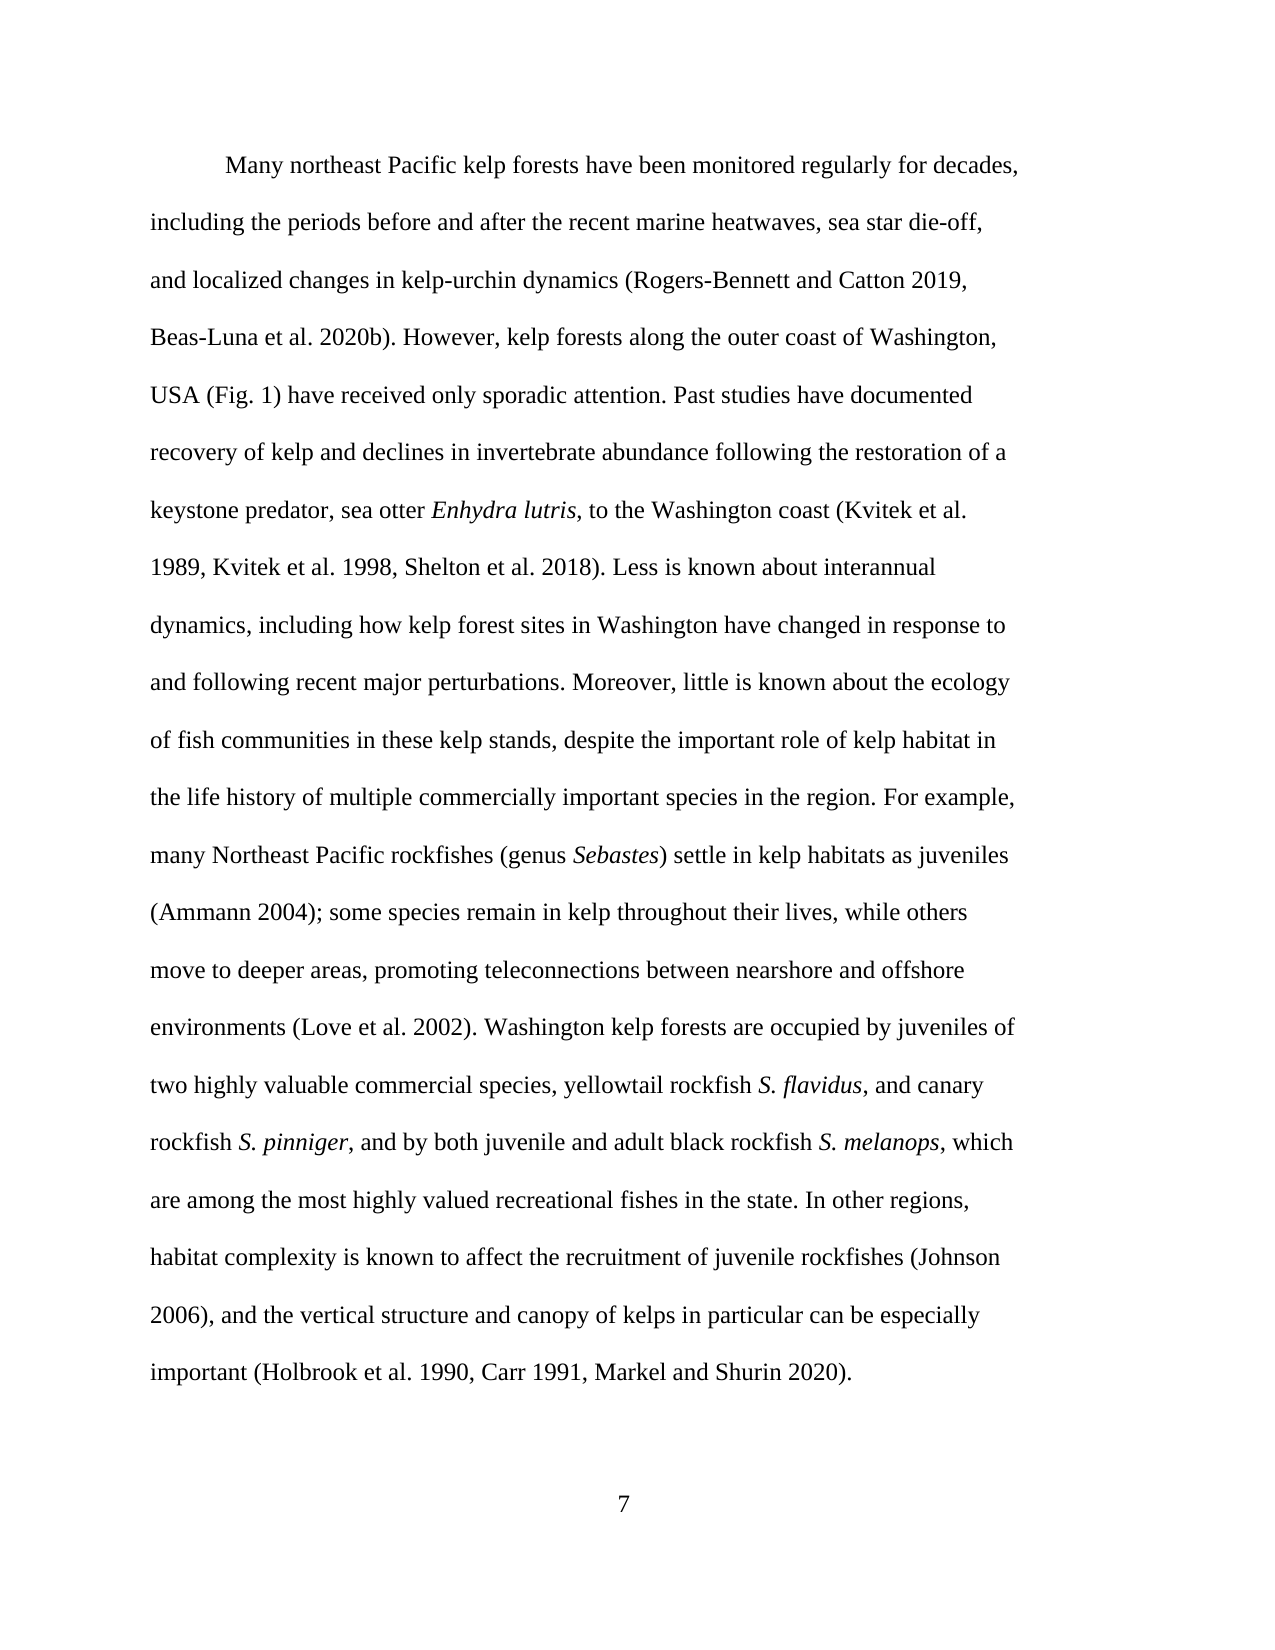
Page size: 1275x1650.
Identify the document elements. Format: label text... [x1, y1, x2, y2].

text Many northeast Pacific kelp forests have been monitored regularly for decades, including the periods before and after the recent marine heatwaves, sea star die-off, and localized changes in kelp-urchin dynamics (Rogers-Bennett and Catton 2019, Beas-Luna et al. 2020b). However, kelp forests along the outer coast of Washington, USA (Fig. 1) have received only sporadic attention. Past studies have documented recovery of kelp and declines in invertebrate abundance following the restoration of a keystone predator, sea otter Enhydra lutris, to the Washington coast (Kvitek et al. 1989, Kvitek et al. 1998, Shelton et al. 2018). Less is known about interannual dynamics, including how kelp forest sites in Washington have changed in response to and following recent major perturbations. Moreover, little is known about the ecology of fish communities in these kelp stands, despite the important role of kelp habitat in the life history of multiple commercially important species in the region. For example, many Northeast Pacific rockfishes (genus Sebastes) settle in kelp habitats as juveniles (Ammann 2004); some species remain in kelp throughout their lives, while others move to deeper areas, promoting teleconnections between nearshore and offshore environments (Love et al. 2002). Washington kelp forests are occupied by juveniles of two highly valuable commercial species, yellowtail rockfish S. flavidus, and canary rockfish S. pinniger, and by both juvenile and adult black rockfish S. melanops, which are among the most highly valued recreational fishes in the state. In other regions, habitat complexity is known to affect the recruitment of juvenile rockfishes (Johnson 2006), and the vertical structure and canopy of kelps in particular can be especially important (Holbrook et al. 1990, Carr 1991, Markel and Shurin 2020). [150, 150, 1022, 1386]
